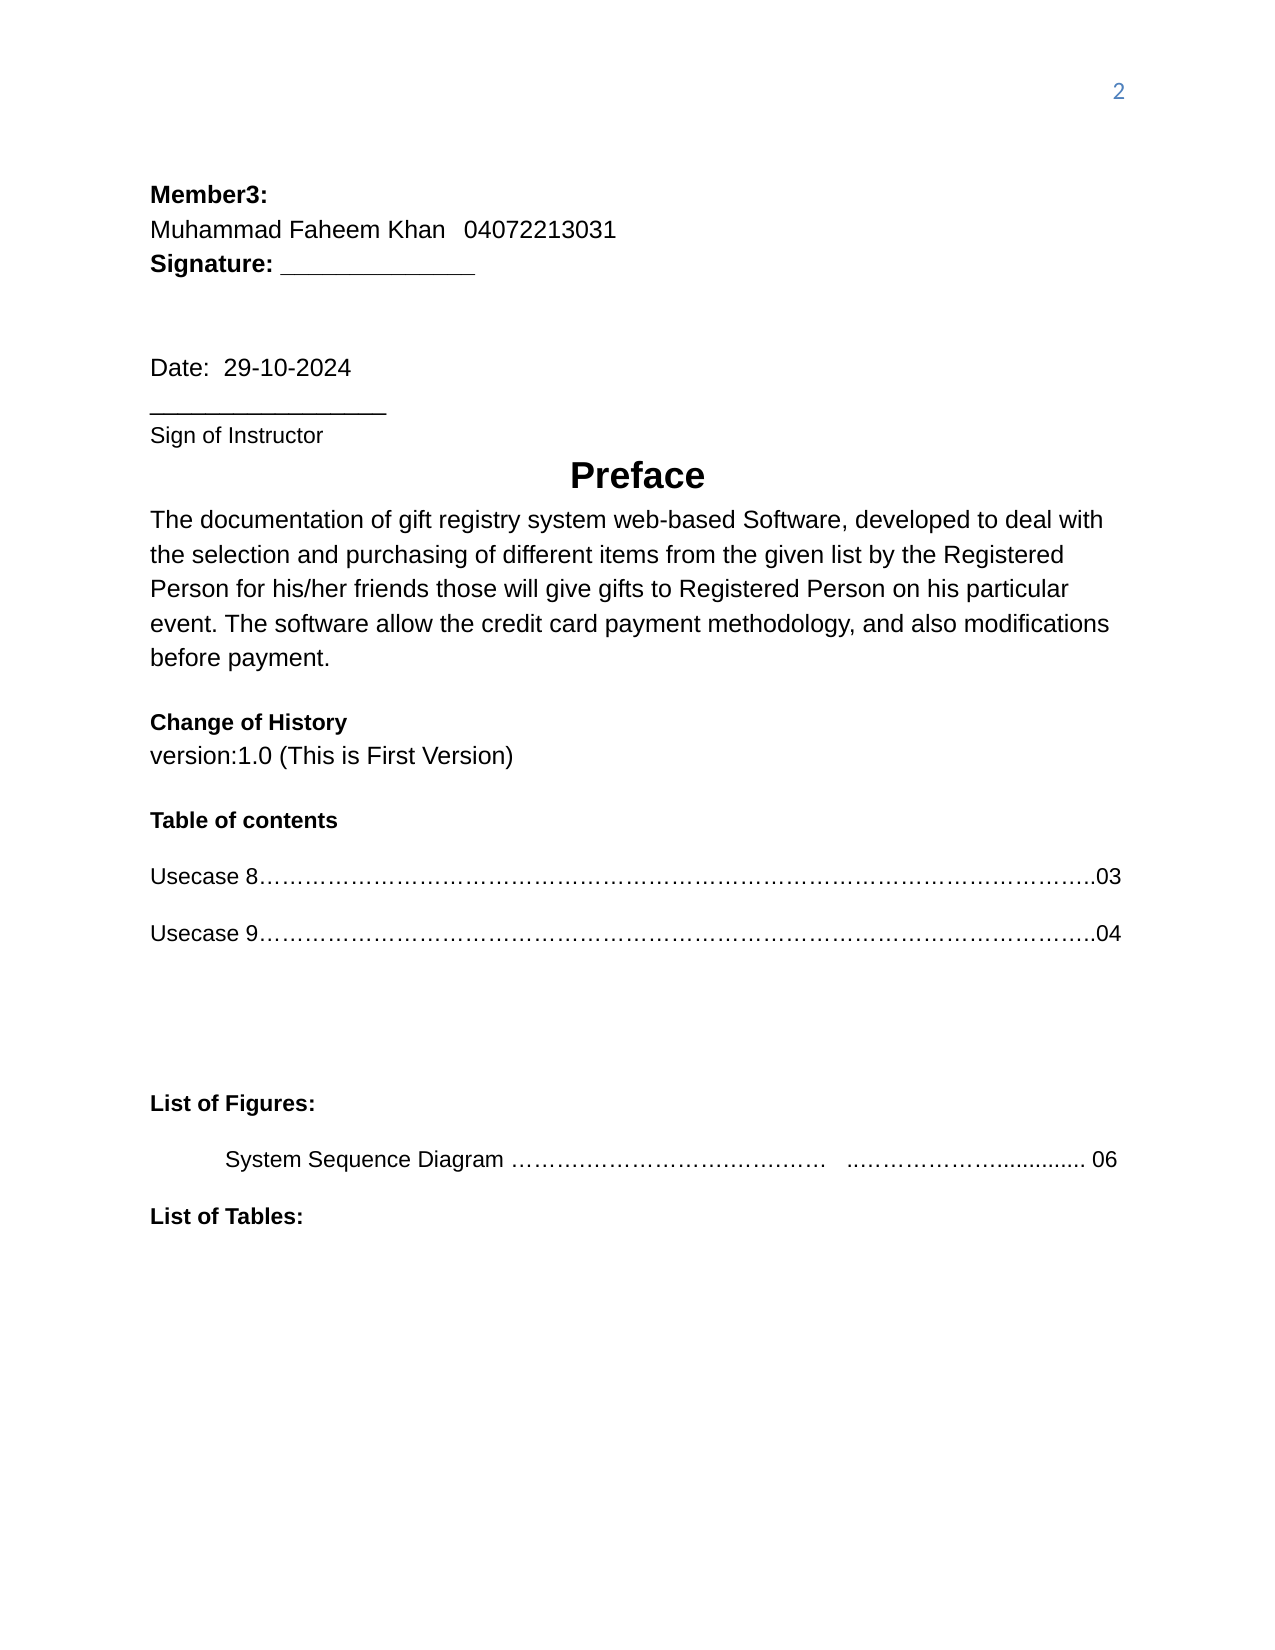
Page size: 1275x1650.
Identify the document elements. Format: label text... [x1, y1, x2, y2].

text Change of History [150, 709, 1125, 735]
text Muhammad Faheem Khan 04072213031 [150, 215, 1125, 244]
text Date: 29-10-2024 [150, 353, 1125, 382]
text List of Figures: [150, 1089, 1125, 1116]
text Signature: ______________ [150, 249, 1125, 278]
text Preface [150, 453, 1125, 497]
text System Sequence Diagram ……….……………….…….…… ..……………….............. 06 [150, 1146, 1125, 1172]
text version:1.0 (This is First Version) [150, 741, 1125, 769]
text Table of contents [150, 807, 1125, 833]
text Usecase 9………………………………………………………………………………………………..04 [150, 920, 1125, 946]
text Usecase 8………………………………………………………………………………………………..03 [150, 863, 1125, 889]
text List of Tables: [150, 1203, 1125, 1229]
text The documentation of gift registry system web-based Software, developed to deal with the selection and purchasing of different items from the given list by the Registered Person for his/her friends those will give gifts to Registered Person on his particular event. The software allow the credit card payment methodology, and also modifications before payment. [150, 505, 1125, 672]
text _________________ [150, 387, 1125, 416]
text Sign of Instructor [150, 422, 1125, 448]
text Member3: [150, 181, 1125, 209]
